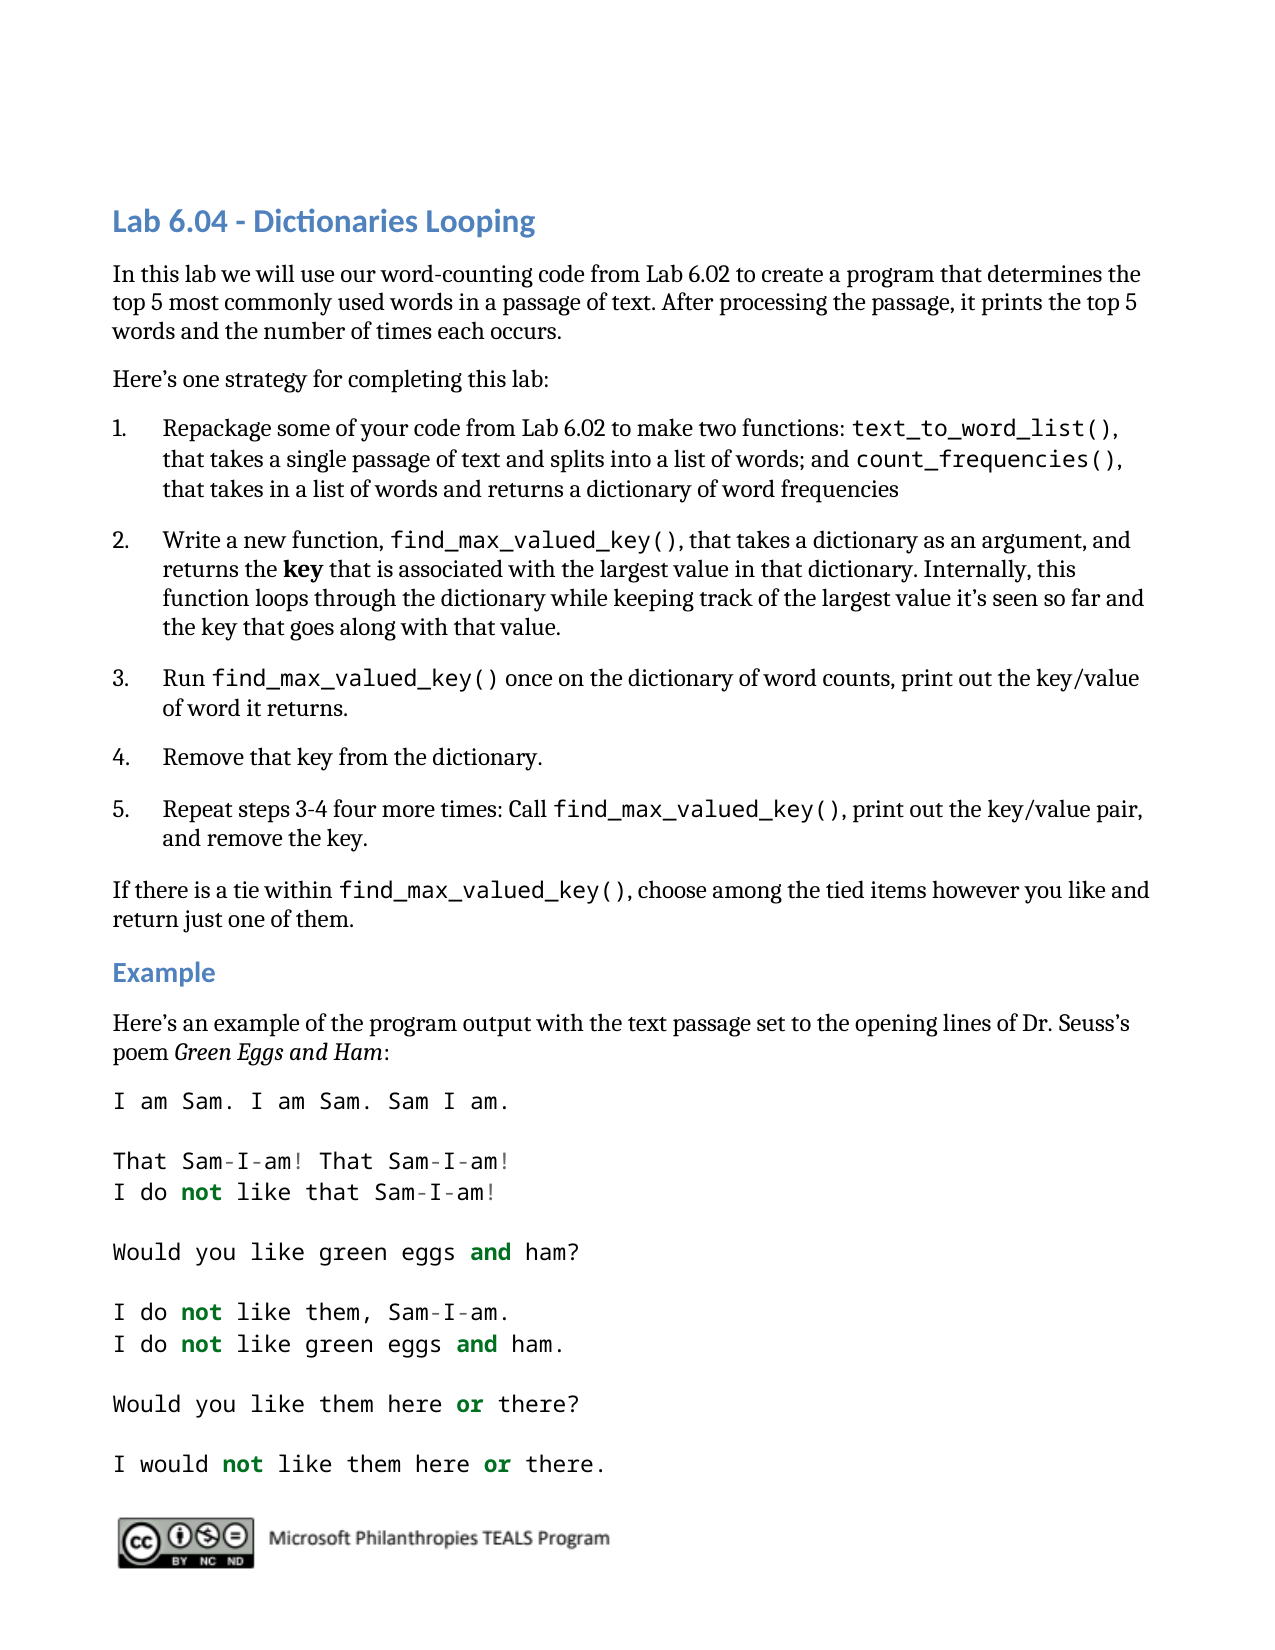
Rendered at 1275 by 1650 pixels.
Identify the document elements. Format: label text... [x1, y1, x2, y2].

list Run find_max_valued_key() once on the dictionary of word counts, print out the key/value of word it returns. [112, 662, 1162, 722]
list Repackage some of your code from Lab 6.02 to make two functions: text_to_word_list(), that takes a single passage of text and splits into a list of words; and count_frequencies(), that takes in a list of words and returns a dictionary of word frequencies [112, 412, 1162, 503]
text If there is a tie within find_max_valued_key(), choose among the tied items however you like and return just one of them. [112, 874, 1162, 934]
list Write a new function, find_max_valued_key(), that takes a dictionary as an argument, and returns the key that is associated with the largest value in that dictionary. Internally, this function loops through the dictionary while keeping track of the largest value it’s seen so far and the key that goes along with that value. [112, 524, 1162, 642]
text Here’s an example of the program output with the text passage set to the opening lines of Dr. Seuss’s poem Green Eggs and Ham: [112, 1009, 1162, 1066]
list Remove that key from the dictionary. [112, 743, 1162, 772]
subtitle Lab 6.04 - Dictionaries Looping [112, 200, 1162, 241]
list Repeat steps 3-4 four more times: Call find_max_valued_key(), print out the key/value pair, and remove the key. [112, 793, 1162, 853]
picture [112, 1511, 622, 1575]
text In this lab we will use our word-counting code from Lab 6.02 to create a program that determines the top 5 most commonly used words in a passage of text. After processing the passage, it prints the top 5 words and the number of times each occurs. [112, 259, 1162, 346]
text Here’s one strategy for completing this lab: [112, 364, 1162, 393]
subtitle Example [112, 954, 1162, 990]
